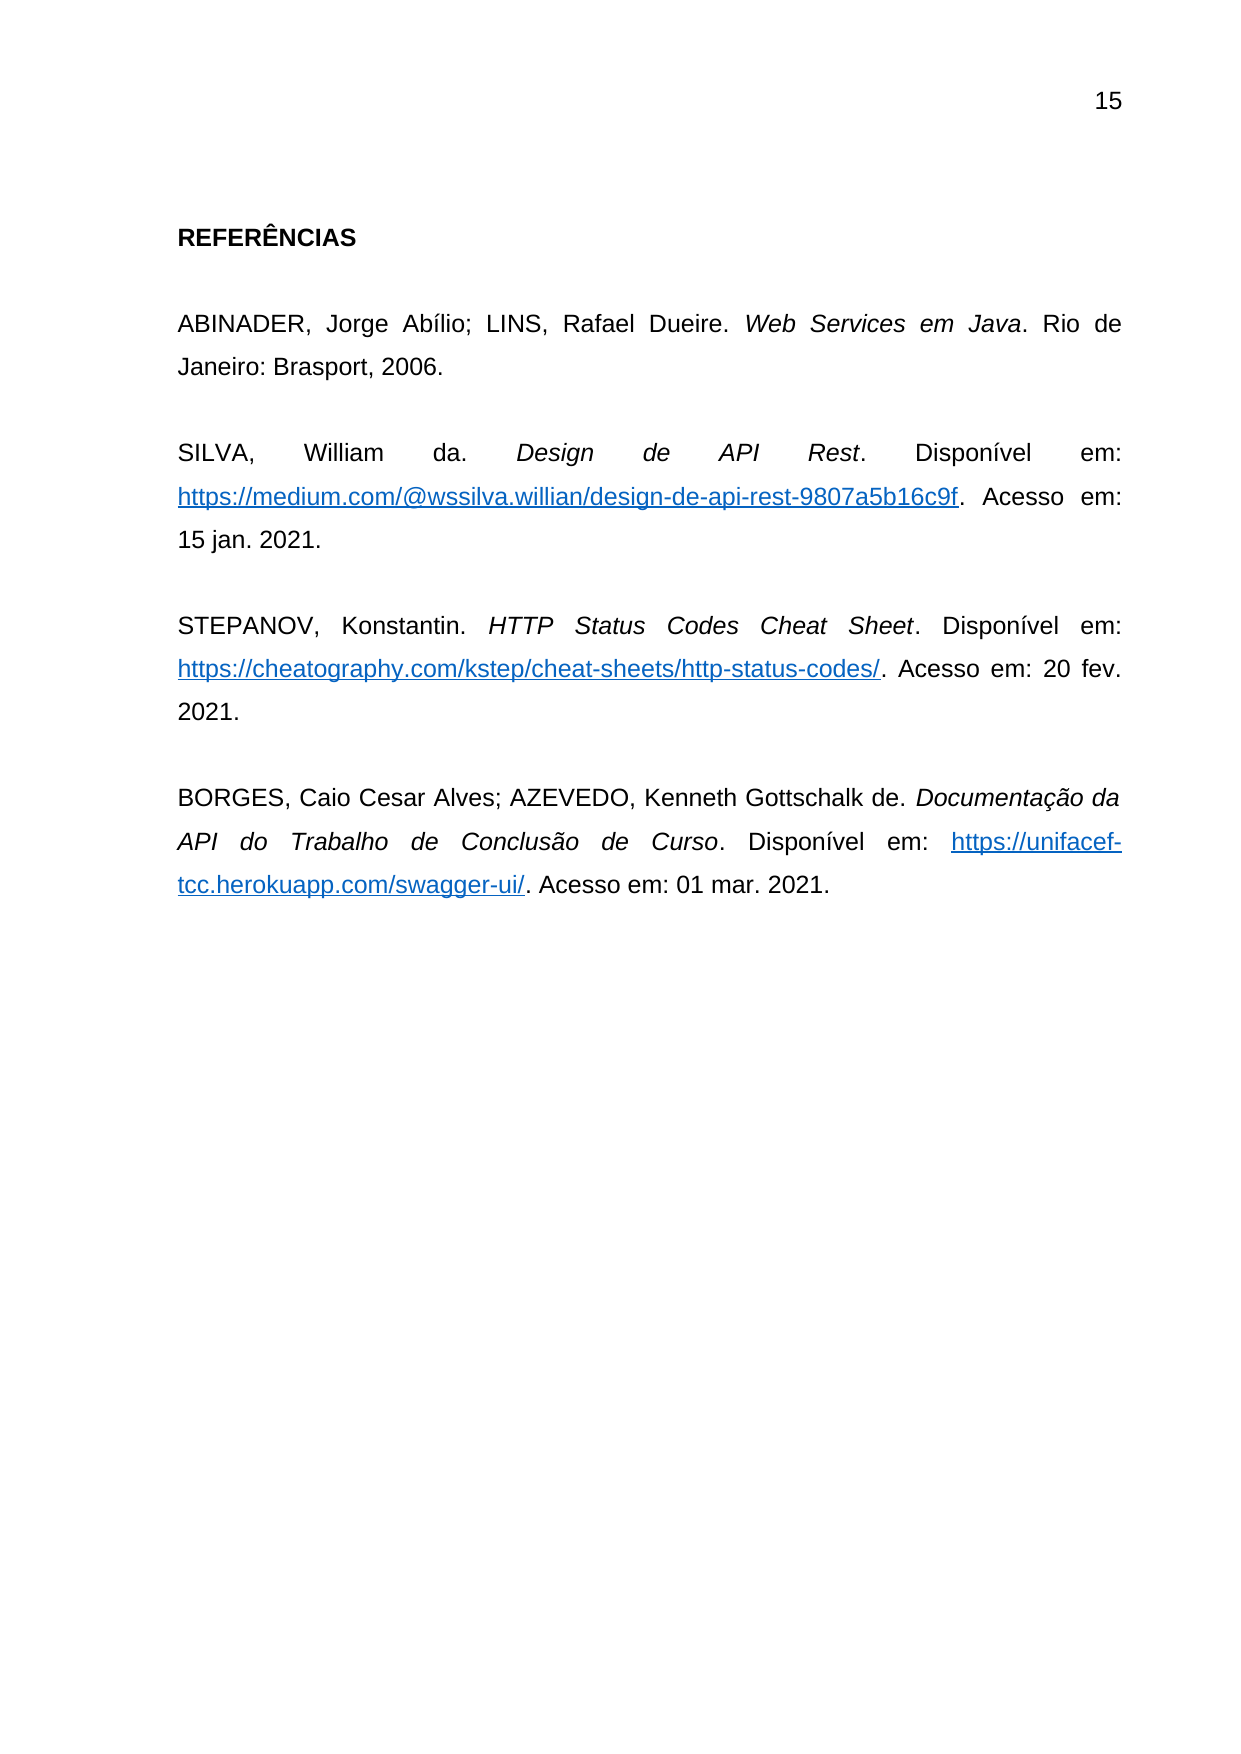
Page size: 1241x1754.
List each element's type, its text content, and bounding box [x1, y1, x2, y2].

text BORGES, Caio Cesar Alves; AZEVEDO, Kenneth Gottschalk de. Documentação da API do Trabalho de Conclusão de Curso. Disponível em: https://unifacef-tcc.herokuapp.com/swagger-ui/. Acesso em: 01 mar. 2021. [177, 783, 1122, 898]
text ABINADER, Jorge Abílio; LINS, Rafael Dueire. Web Services em Java. Rio de Janeiro: Brasport, 2006. [177, 309, 1122, 381]
text STEPANOV, Konstantin. HTTP Status Codes Cheat Sheet. Disponível em: https://cheatography.com/kstep/cheat-sheets/http-status-codes/. Acesso em: 20 fev. 2021. [177, 611, 1122, 726]
text REFERÊNCIAS [177, 223, 1122, 251]
text SILVA, William da. Design de API Rest. Disponível em: https://medium.com/@wssilva.willian/design-de-api-rest-9807a5b16c9f. Acesso em: 15 jan. 2021. [177, 438, 1122, 553]
